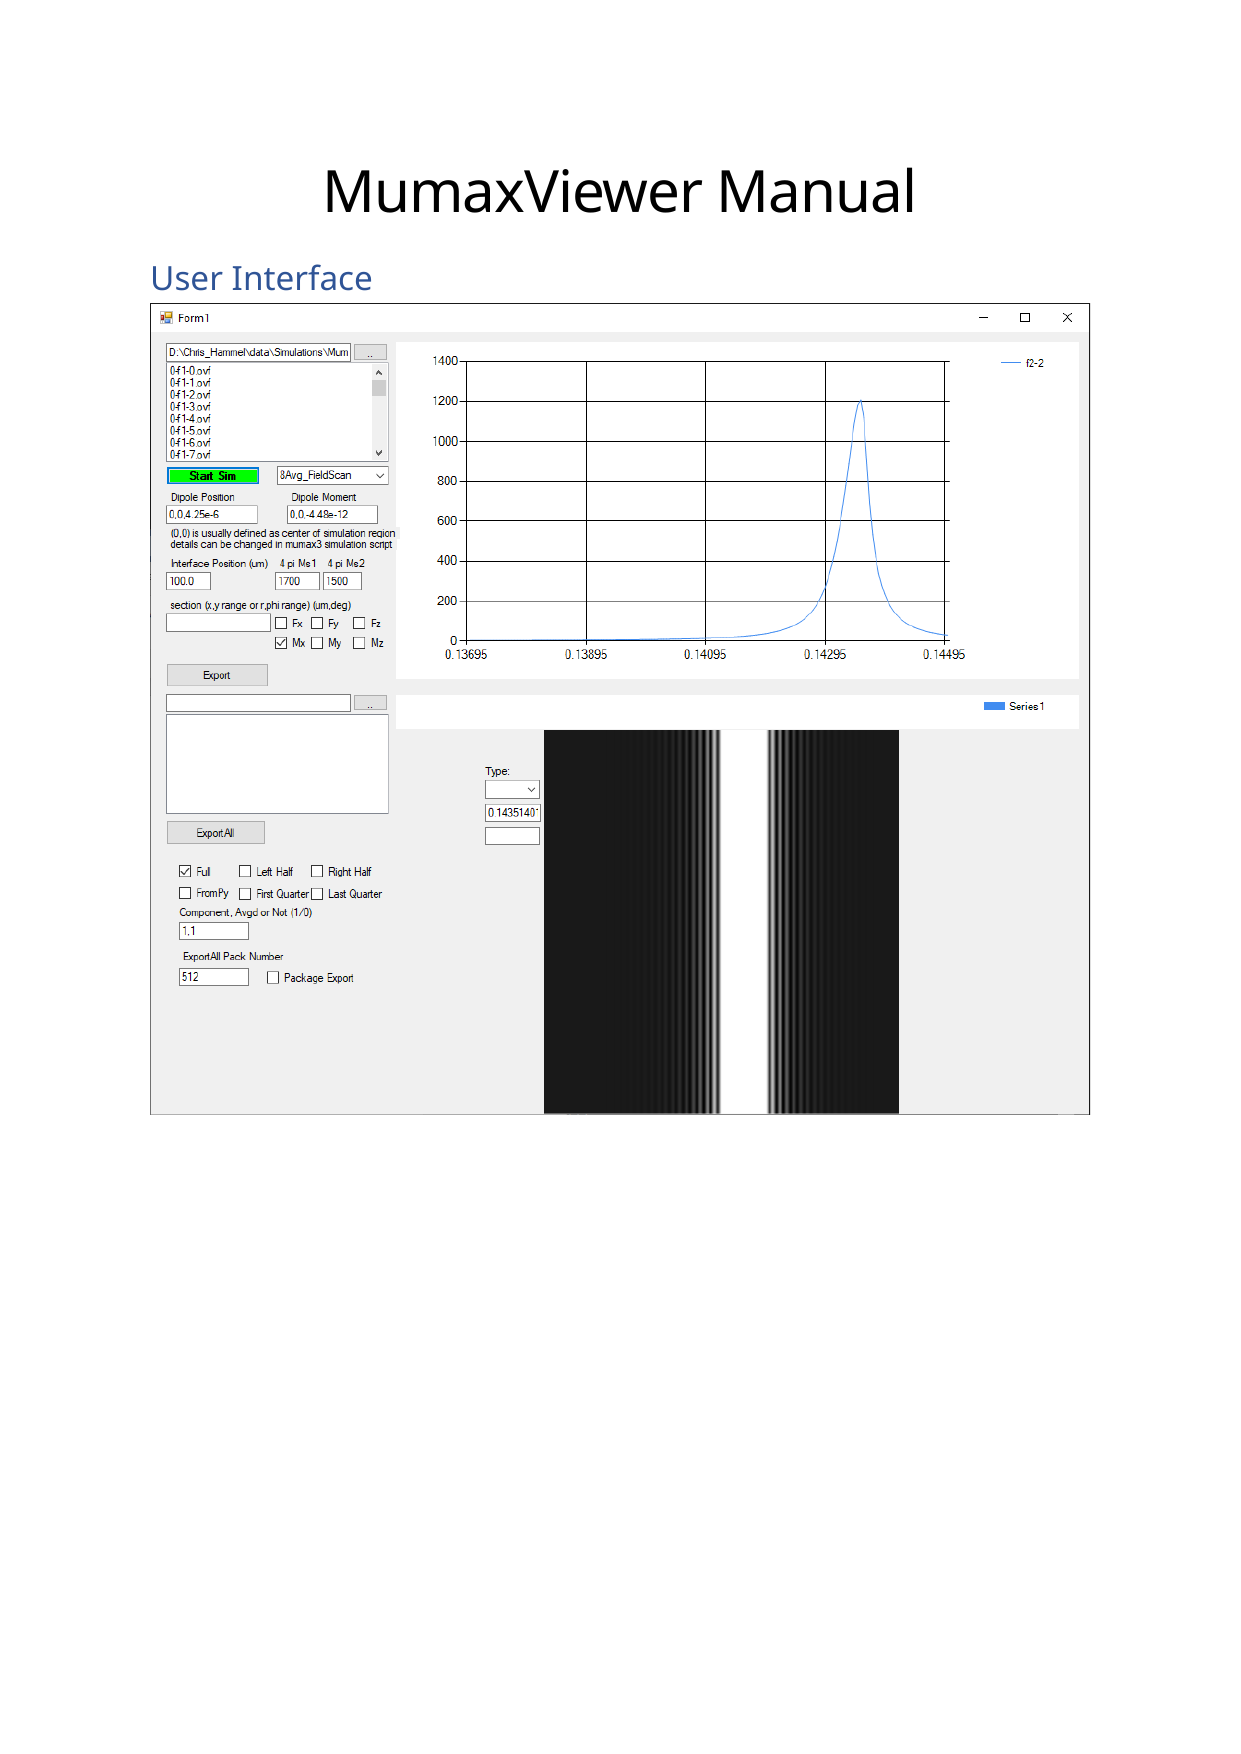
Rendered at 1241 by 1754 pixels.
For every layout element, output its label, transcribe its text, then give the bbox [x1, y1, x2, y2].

picture [150, 303, 1091, 1115]
subtitle User Interface [150, 254, 1090, 300]
title MumaxViewer Manual [150, 150, 1090, 229]
